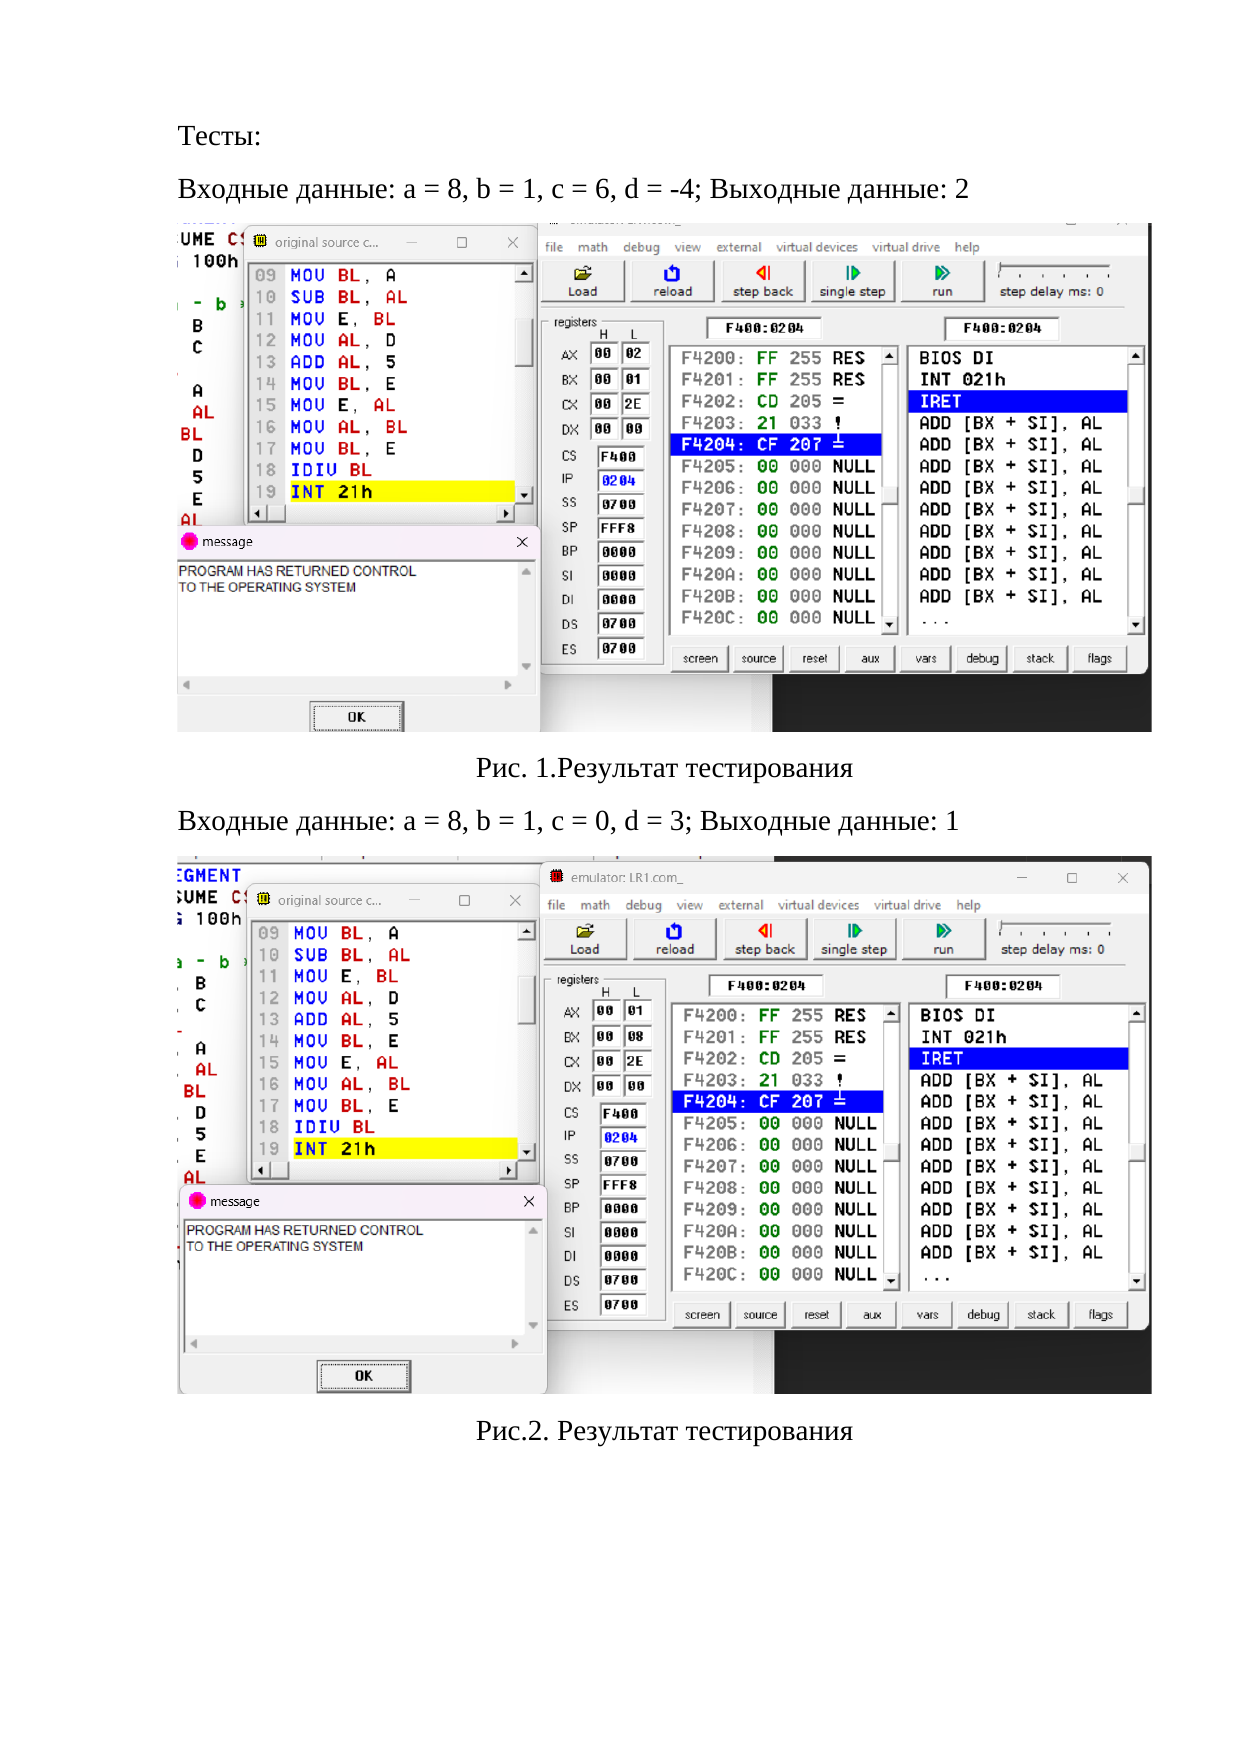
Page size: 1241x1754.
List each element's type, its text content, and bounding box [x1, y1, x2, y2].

picture [177, 856, 1152, 1394]
text Входные данные: a = 8, b = 1, c = 0, d = 3; Выходные данные: 1 [177, 803, 1152, 837]
text Входные данные: a = 8, b = 1, c = 6, d = -4; Выходные данные: 2 [177, 171, 1152, 204]
text Тесты: [177, 118, 1152, 152]
text Рис.2. Результат тестирования [177, 1413, 1152, 1446]
picture [177, 223, 1152, 732]
text Рис. 1.Результат тестирования [177, 751, 1152, 784]
